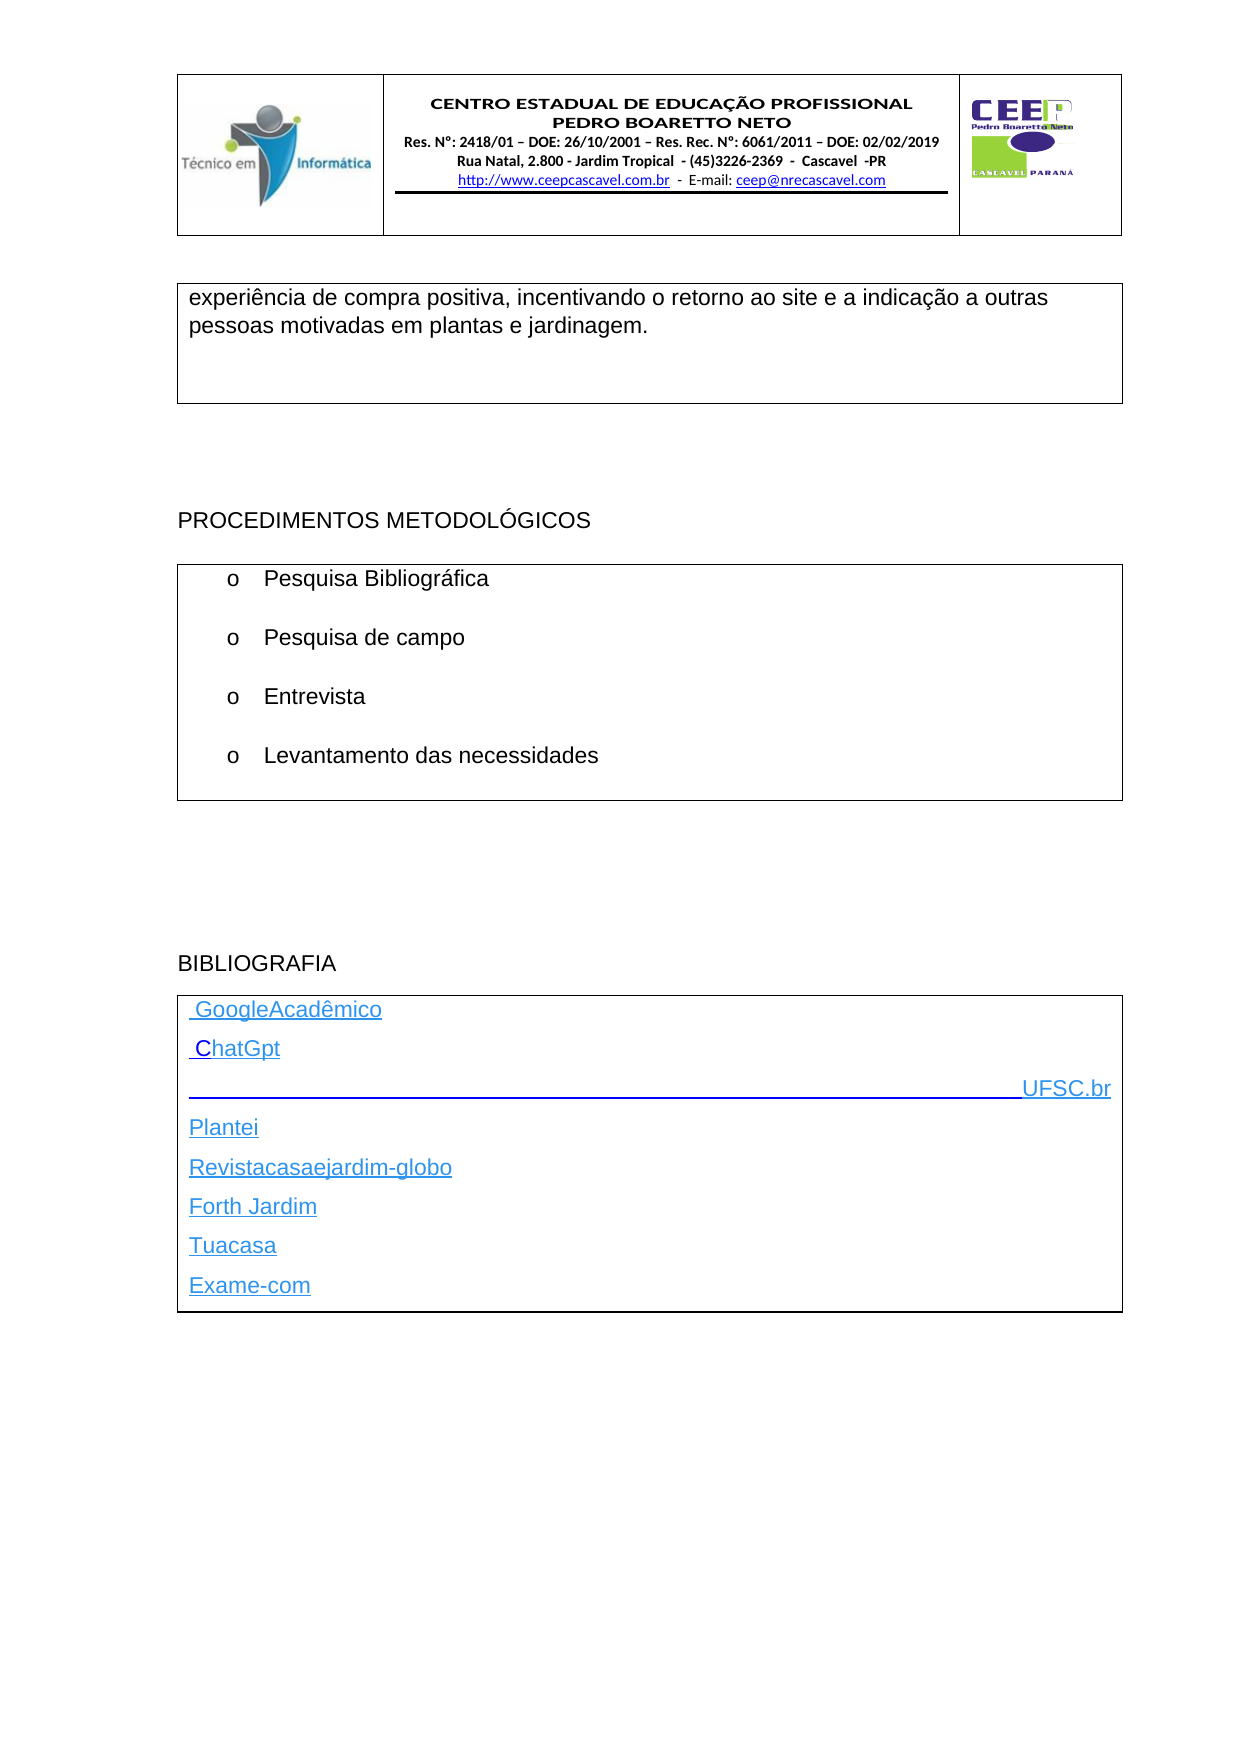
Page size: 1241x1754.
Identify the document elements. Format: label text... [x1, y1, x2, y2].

picture [181, 104, 371, 207]
text BIBLIOGRAFIA [177, 949, 1122, 976]
text PROCEDIMENTOS METODOLÓGICOS [177, 507, 1122, 534]
table_header GoogleAcadêmico ChatGpt UFSC.br Plantei Revistacasaejardim-globo Forth Jardim Tuacasa Exame-com [178, 996, 1122, 1311]
table_header Pesquisa Bibliográfica Pesquisa de campo Entrevista Levantamento das necessidades [178, 565, 1122, 800]
